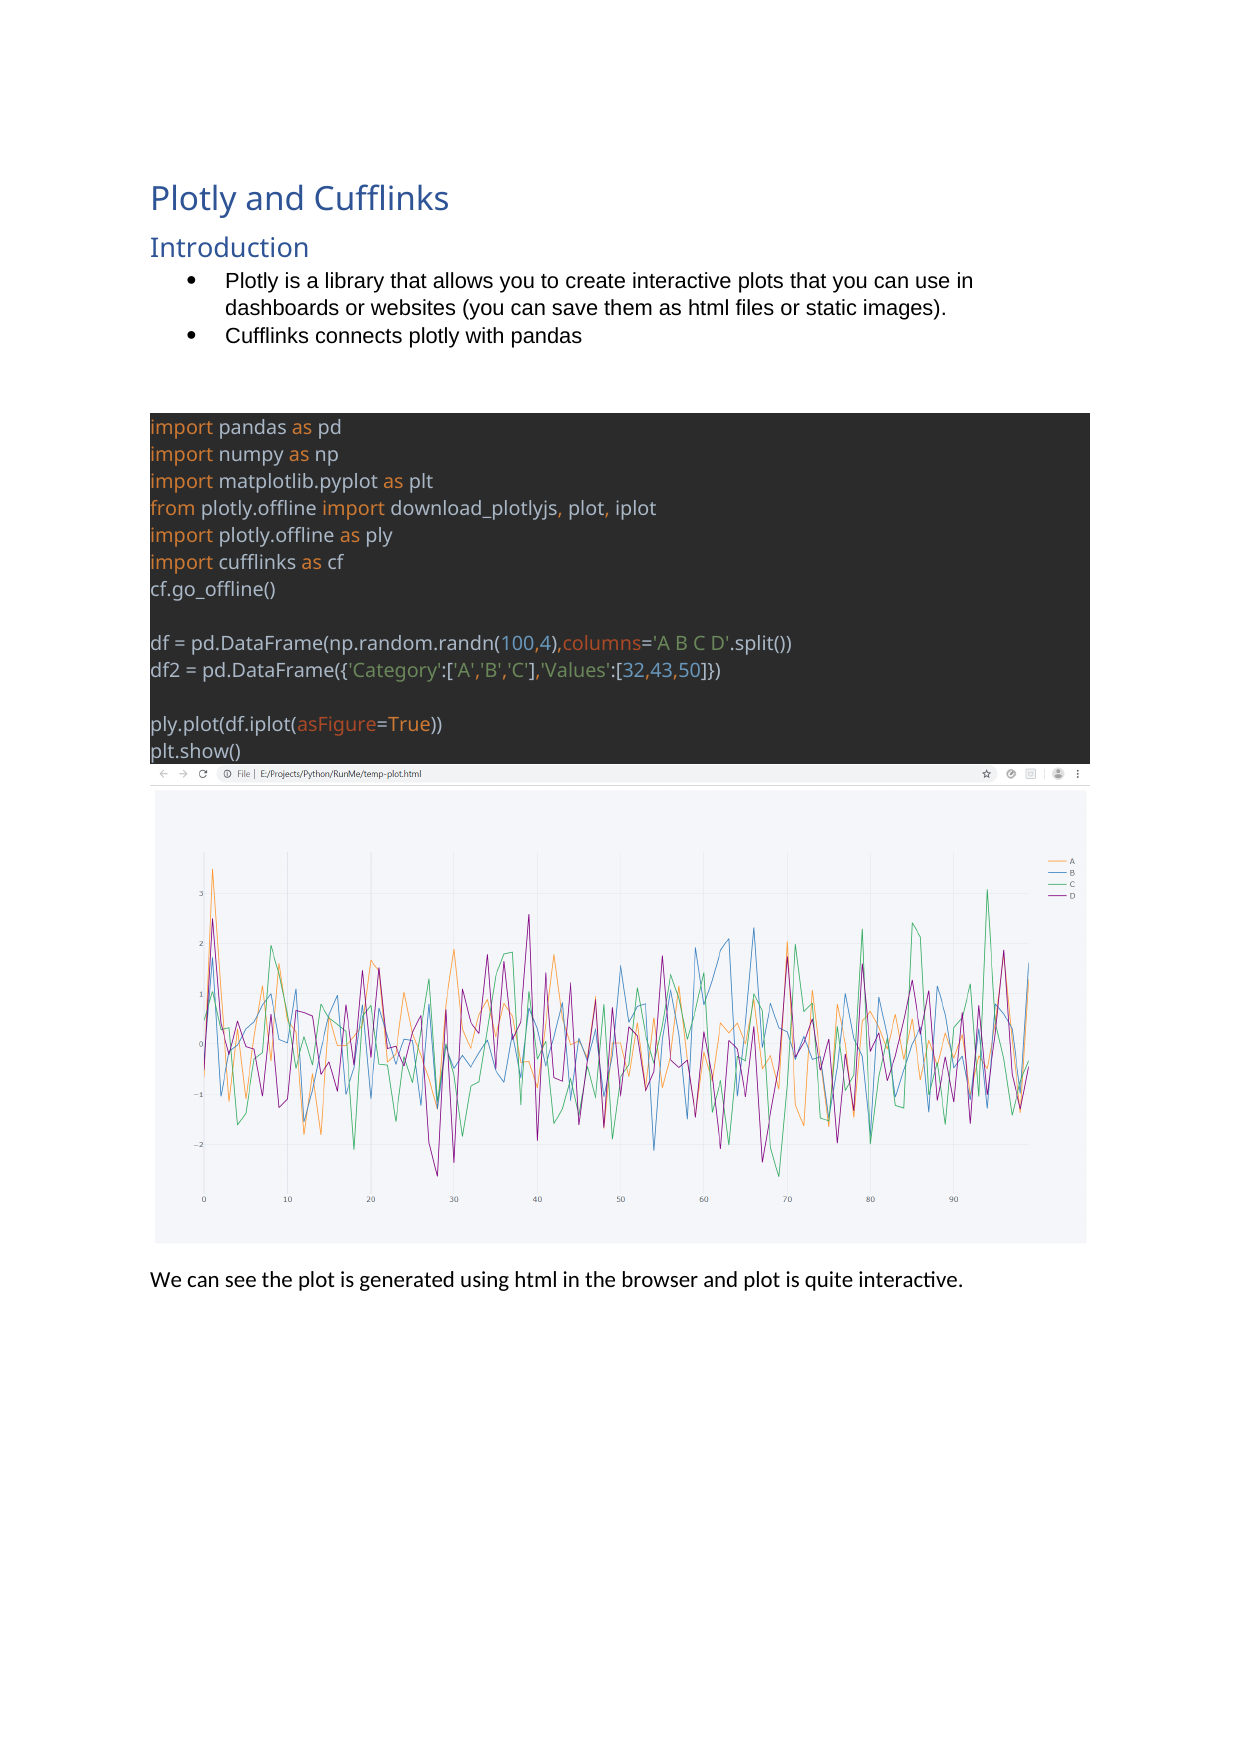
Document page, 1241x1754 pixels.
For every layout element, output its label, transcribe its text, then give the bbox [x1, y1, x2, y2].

text import pandas as pd import numpy as np import matplotlib.pyplot as plt from plotly.offline import download_plotlyjs, plot, iplot import plotly.offline as ply import cufflinks as cf cf.go_offline() df = pd.DataFrame(np.random.randn(100,4),columns='A B C D'.split()) df2 = pd.DataFrame({'Category':['A','B','C'],'Values':[32,43,50]}) ply.plot(df.iplot(asFigure=True)) plt.show() [150, 413, 1090, 764]
subtitle Introduction [150, 228, 1090, 265]
subtitle Plotly and Cufflinks [150, 175, 1090, 220]
text We can see the plot is generated using html in the browser and plot is quite interactive. [150, 1265, 1090, 1293]
list Plotly is a library that allows you to create interactive plots that you can use in dashboards or websites (you can save them as html files or static images). [187, 268, 1090, 321]
picture [150, 764, 1091, 1247]
list Cufflinks connects plotly with pandas [187, 322, 1090, 348]
